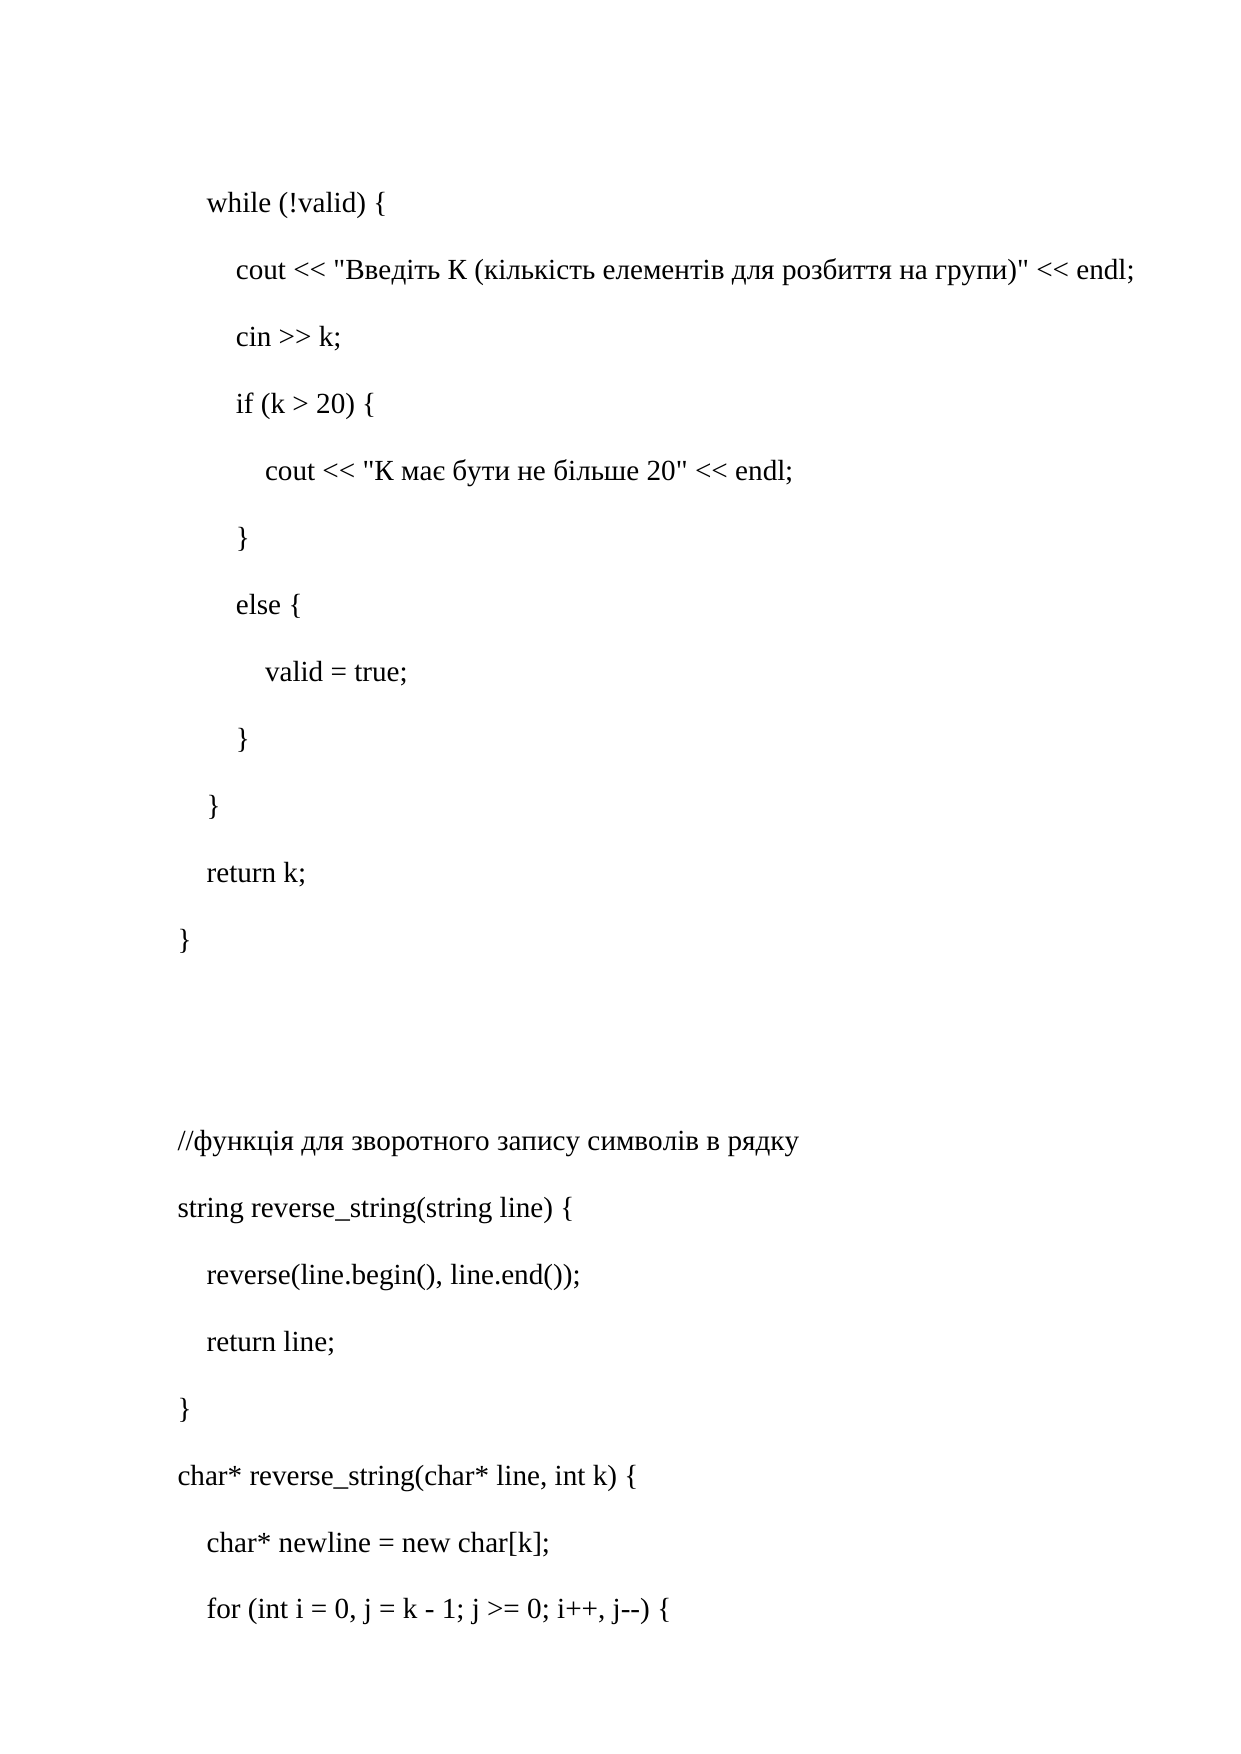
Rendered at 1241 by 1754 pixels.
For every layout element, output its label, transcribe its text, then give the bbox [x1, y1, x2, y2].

text valid = true; [177, 654, 1152, 687]
text cout << "Введіть К (кількість елементів для розбиття на групи)" << endl; [177, 252, 1152, 286]
text } [177, 922, 1152, 955]
text char* reverse_string(char* line, int k) { [177, 1458, 1152, 1491]
text return line; [177, 1324, 1152, 1357]
text for (int i = 0, j = k - 1; j >= 0; i++, j--) { [177, 1592, 1152, 1625]
text char* newline = new char[k]; [177, 1525, 1152, 1558]
text reverse(line.begin(), line.end()); [177, 1257, 1152, 1290]
text //функція для зворотного запису символів в рядку [177, 1123, 1152, 1156]
text else { [177, 587, 1152, 621]
text cout << "К має бути не більше 20" << endl; [177, 453, 1152, 487]
text } [177, 1391, 1152, 1424]
text cin >> k; [177, 319, 1152, 353]
text } [177, 721, 1152, 754]
text } [177, 520, 1152, 553]
text } [177, 788, 1152, 821]
text return k; [177, 855, 1152, 888]
text while (!valid) { [177, 185, 1152, 219]
text if (k > 20) { [177, 386, 1152, 419]
text string reverse_string(string line) { [177, 1190, 1152, 1223]
